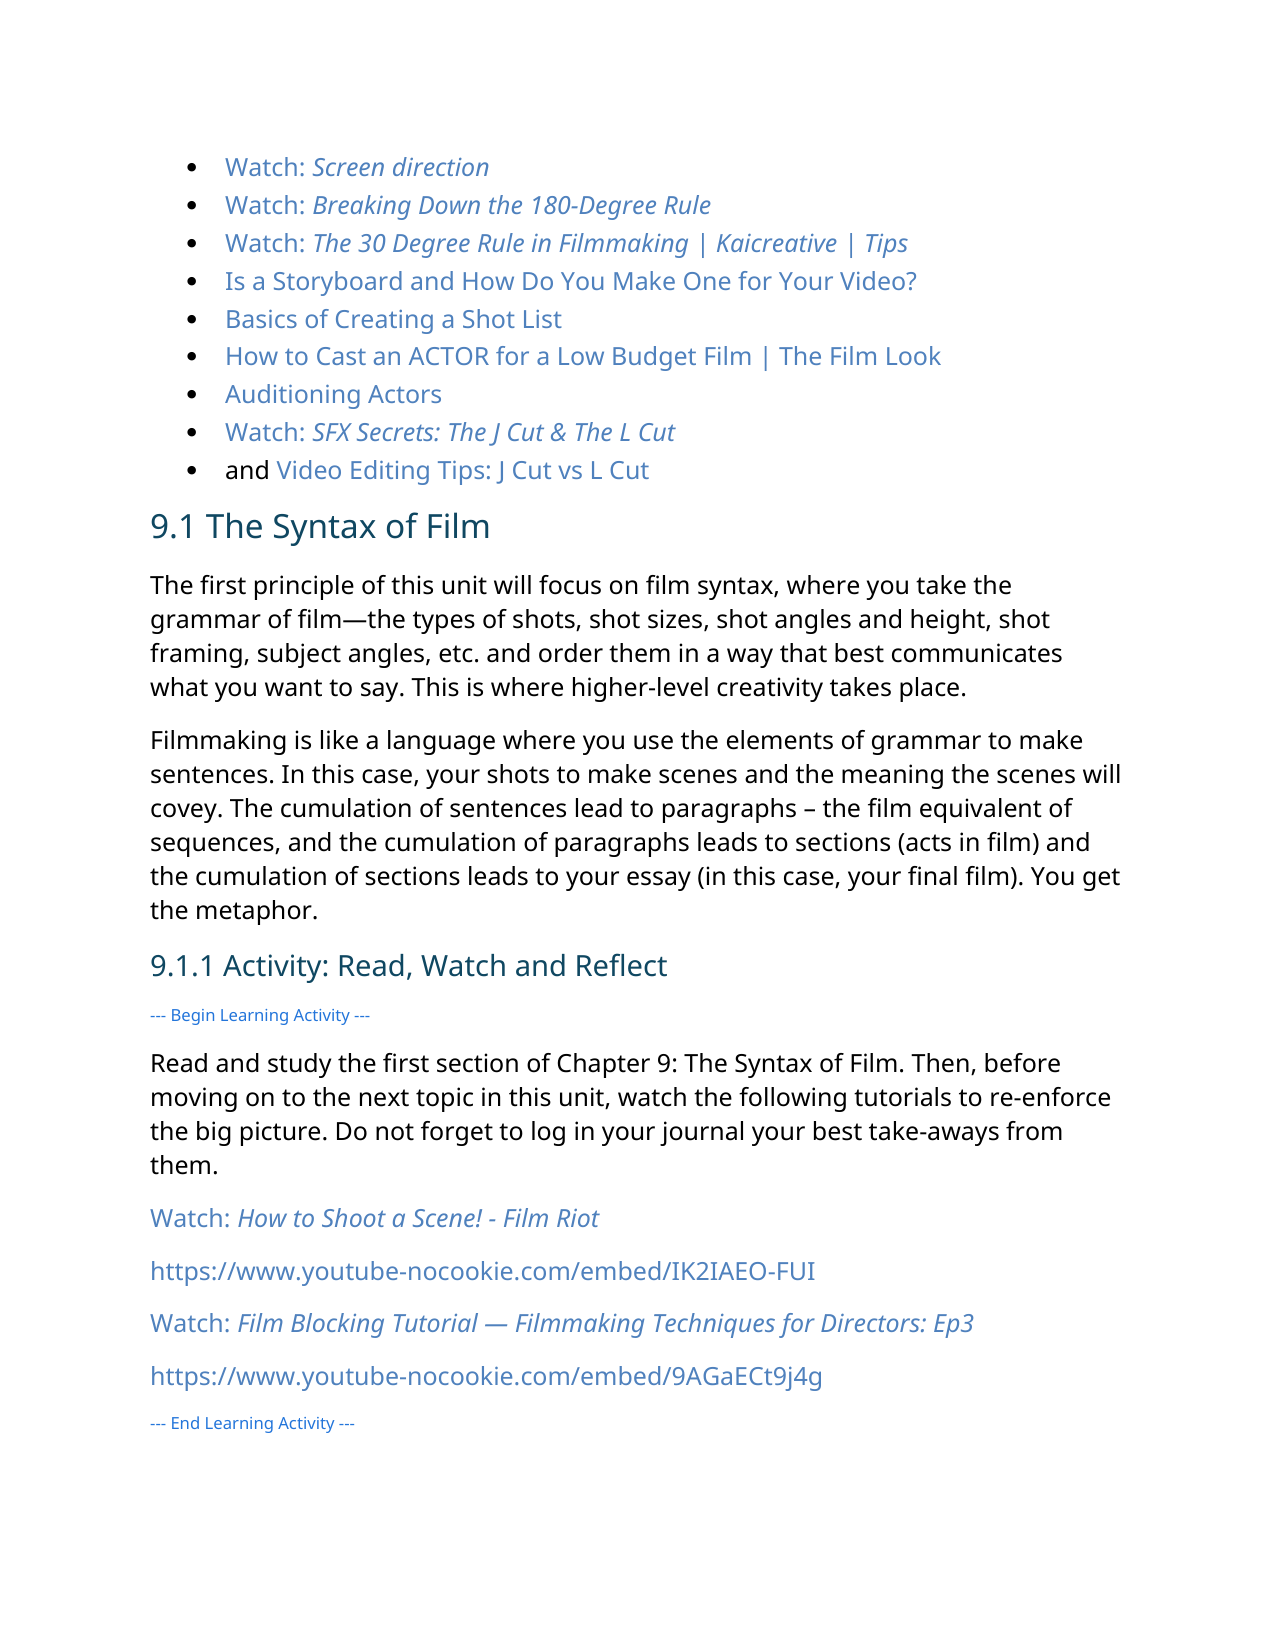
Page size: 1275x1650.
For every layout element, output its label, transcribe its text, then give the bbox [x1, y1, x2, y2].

text --- End Learning Activity --- [150, 1412, 1125, 1434]
list Watch: SFX Secrets: The J Cut & The L Cut [187, 415, 1125, 449]
text https://www.youtube-nocookie.com/embed/IK2IAEO-FUI [150, 1253, 1125, 1287]
text Read and study the first section of Chapter 9: The Syntax of Film. Then, before moving on to the next topic in this unit, watch the following tutorials to re-enforce the big picture. Do not forget to log in your journal your best take-aways from them. [150, 1045, 1125, 1182]
text Watch: Film Blocking Tutorial — Filmmaking Techniques for Directors: Ep3 [150, 1306, 1125, 1340]
text Filmmaking is like a language where you use the elements of grammar to make sentences. In this case, your shots to make scenes and the meaning the scenes will covey. The cumulation of sentences lead to paragraphs – the film equivalent of sequences, and the cumulation of paragraphs leads to sections (acts in film) and the cumulation of sections leads to your essay (in this case, your final film). You get the metaphor. [150, 722, 1125, 927]
list Watch: Screen direction [187, 150, 1125, 184]
list Basics of Creating a Shot List [187, 301, 1125, 335]
list Watch: The 30 Degree Rule in Filmmaking | Kaicreative | Tips [187, 226, 1125, 260]
text https://www.youtube-nocookie.com/embed/9AGaECt9j4g [150, 1359, 1125, 1393]
list and Video Editing Tips: J Cut vs L Cut [187, 452, 1125, 487]
list Watch: Breaking Down the 180-Degree Rule [187, 188, 1125, 222]
list How to Cast an ACTOR for a Low Budget Film | The Film Look [187, 339, 1125, 373]
text Watch: How to Shoot a Scene! - Film Riot [150, 1200, 1125, 1234]
text --- Begin Learning Activity --- [150, 1004, 1125, 1027]
text The first principle of this unit will focus on film syntax, where you take the grammar of film—the types of shots, shot sizes, shot angles and height, shot framing, subject angles, etc. and order them in a way that best communicates what you want to say. This is where higher-level creativity takes place. [150, 567, 1125, 704]
subtitle 9.1.1 Activity: Read, Watch and Reflect [150, 946, 1125, 985]
list Auditioning Actors [187, 377, 1125, 411]
list Is a Storyboard and How Do You Make One for Your Video? [187, 263, 1125, 297]
subtitle 9.1 The Syntax of Film [150, 503, 1125, 549]
